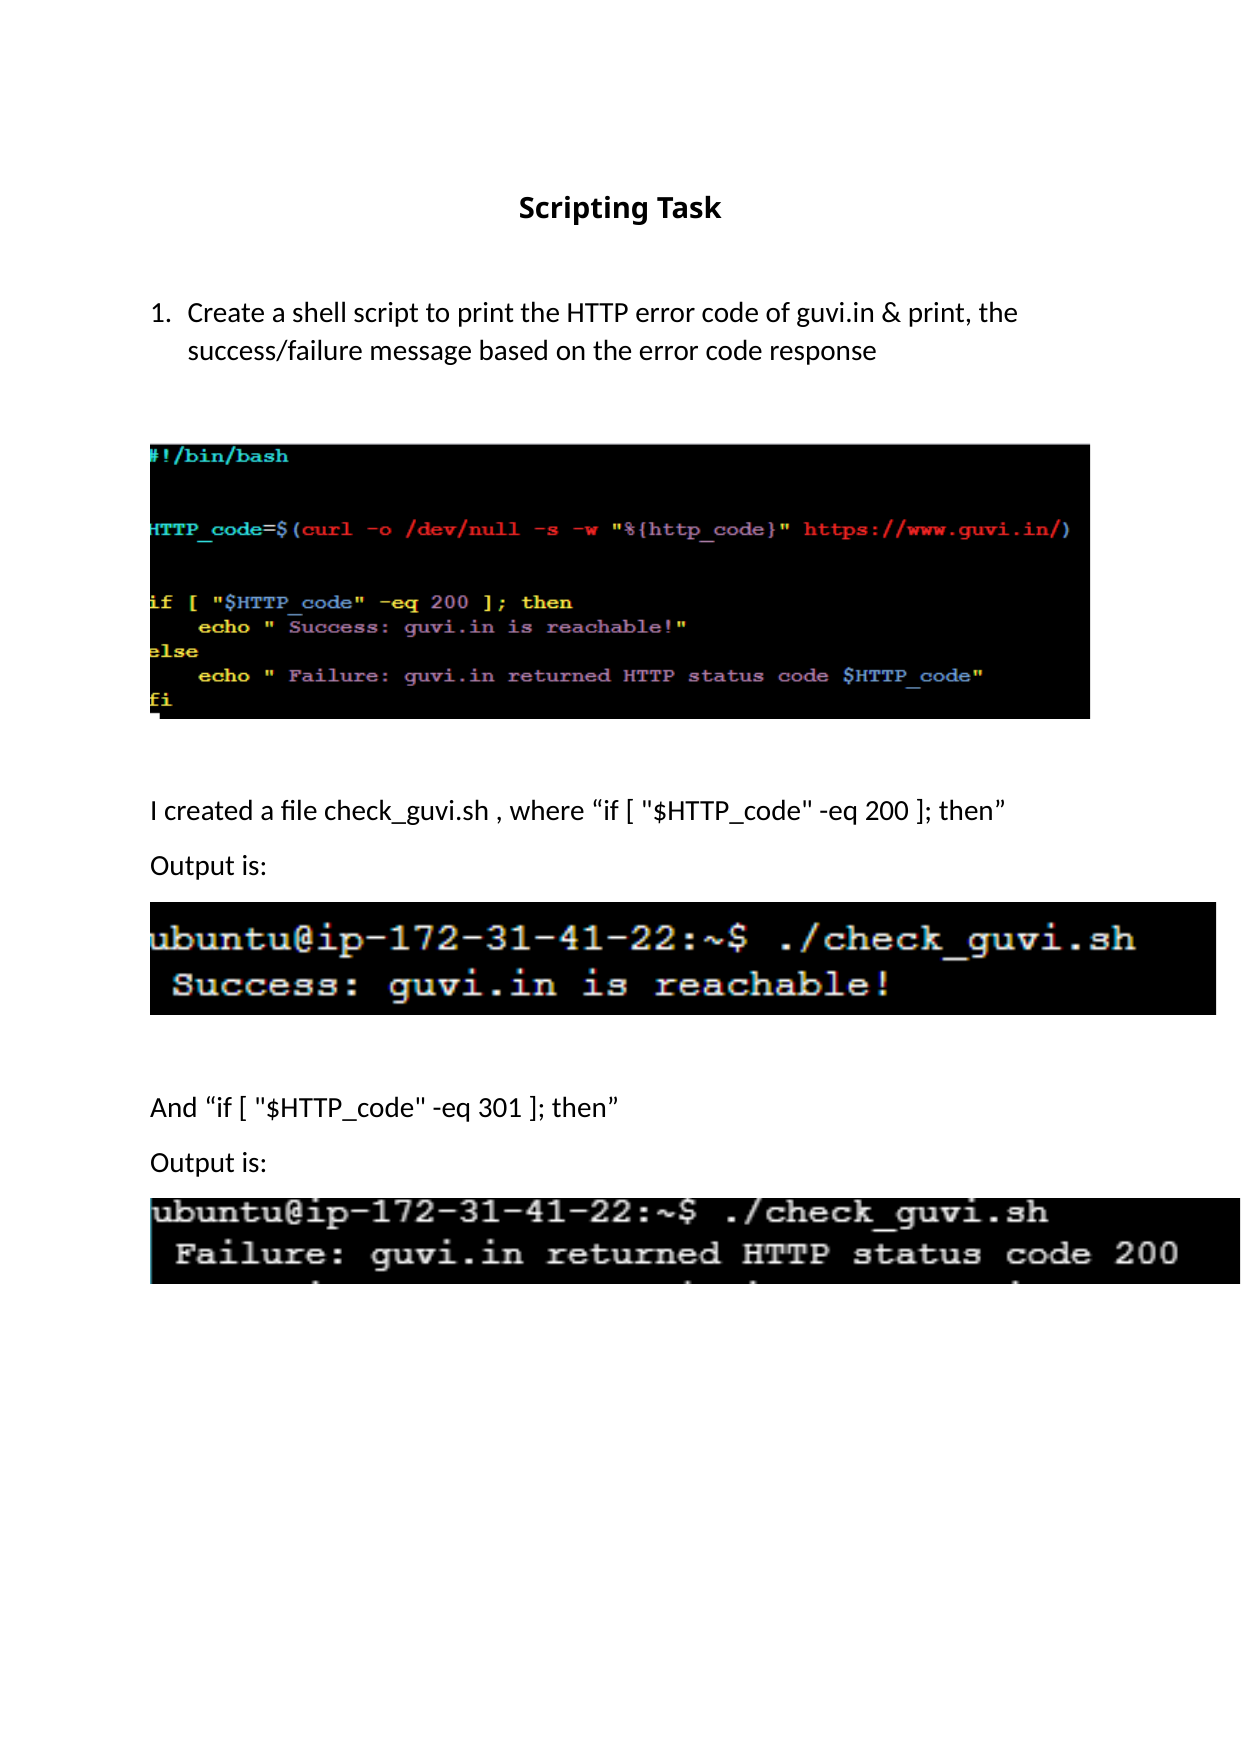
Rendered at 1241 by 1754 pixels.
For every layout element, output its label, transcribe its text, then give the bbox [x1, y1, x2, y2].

picture [150, 1198, 1241, 1284]
picture [150, 902, 1217, 1015]
text Output is: [150, 847, 1090, 883]
text Output is: [150, 1144, 1090, 1179]
list Create a shell script to print the HTTP error code of guvi.in & print, the success/failure message based on the error code response [150, 294, 1090, 368]
subtitle Scripting Task [150, 187, 1090, 227]
text I created a file check_guvi.sh , where “if [ "$HTTP_code" -eq 200 ]; then” [150, 792, 1090, 828]
text And “if [ "$HTTP_code" -eq 301 ]; then” [150, 1089, 1090, 1124]
picture [150, 442, 1091, 719]
